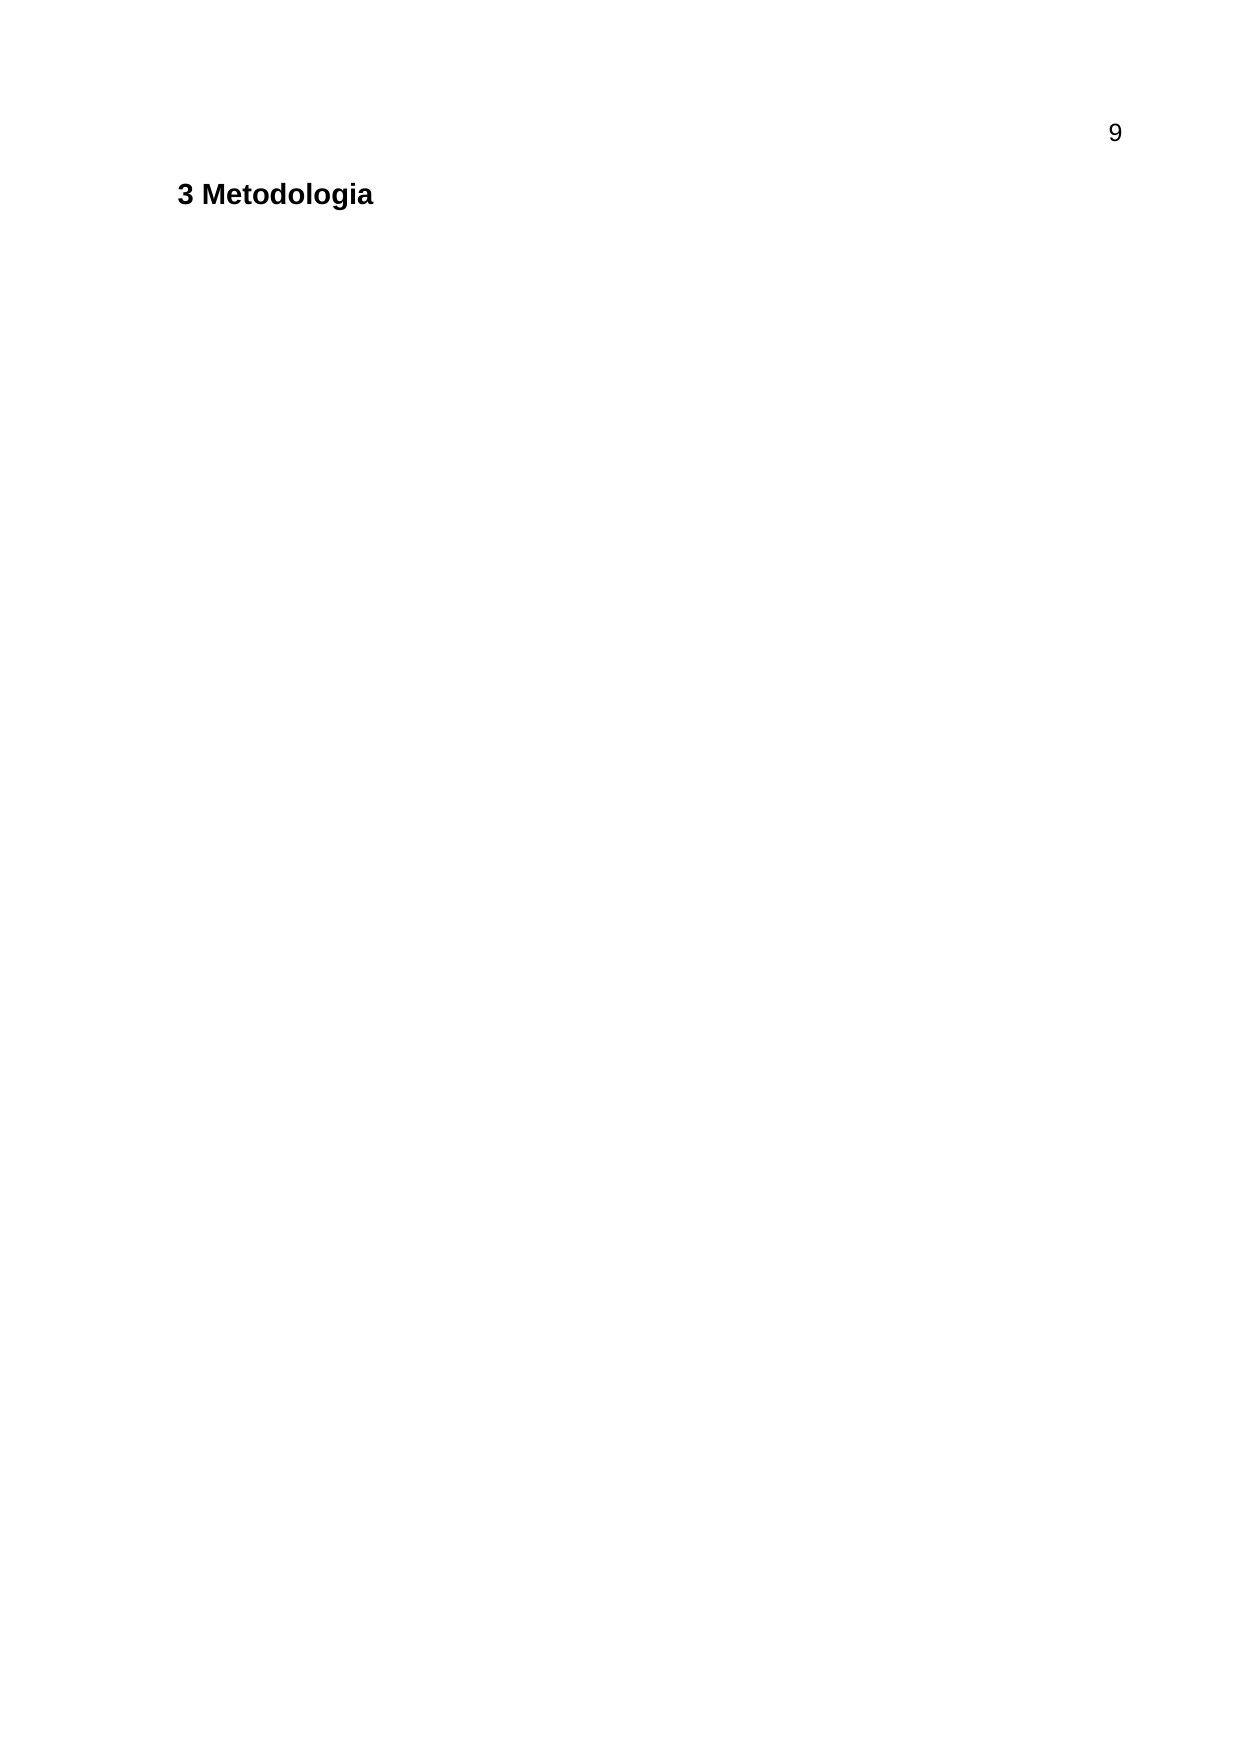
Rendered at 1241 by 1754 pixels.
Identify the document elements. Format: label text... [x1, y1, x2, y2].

subtitle Metodologia [177, 177, 1122, 211]
